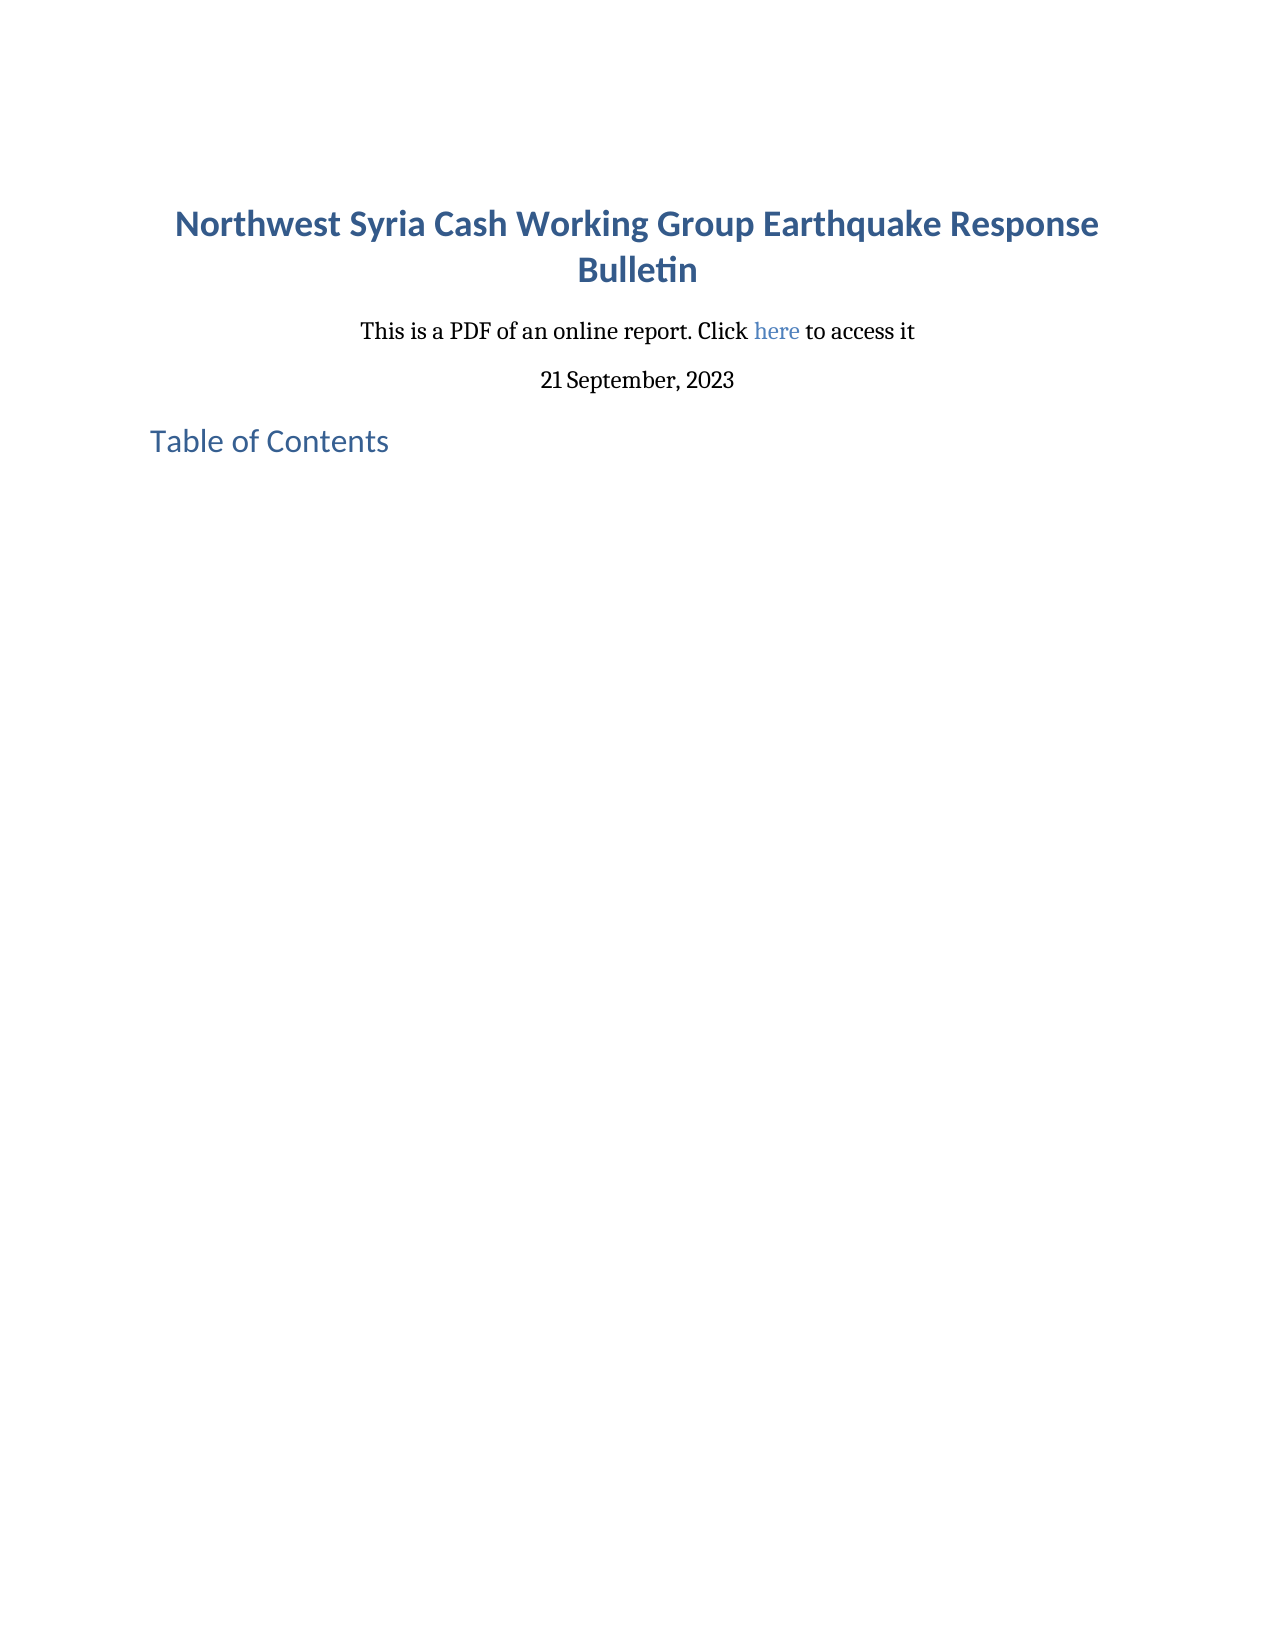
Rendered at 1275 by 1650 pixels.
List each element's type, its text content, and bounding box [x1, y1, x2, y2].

text This is a PDF of an online report. Click here to access it [150, 317, 1125, 345]
text 21 September, 2023 [150, 366, 1125, 395]
title Northwest Syria Cash Working Group Earthquake Response Bulletin [150, 200, 1125, 292]
